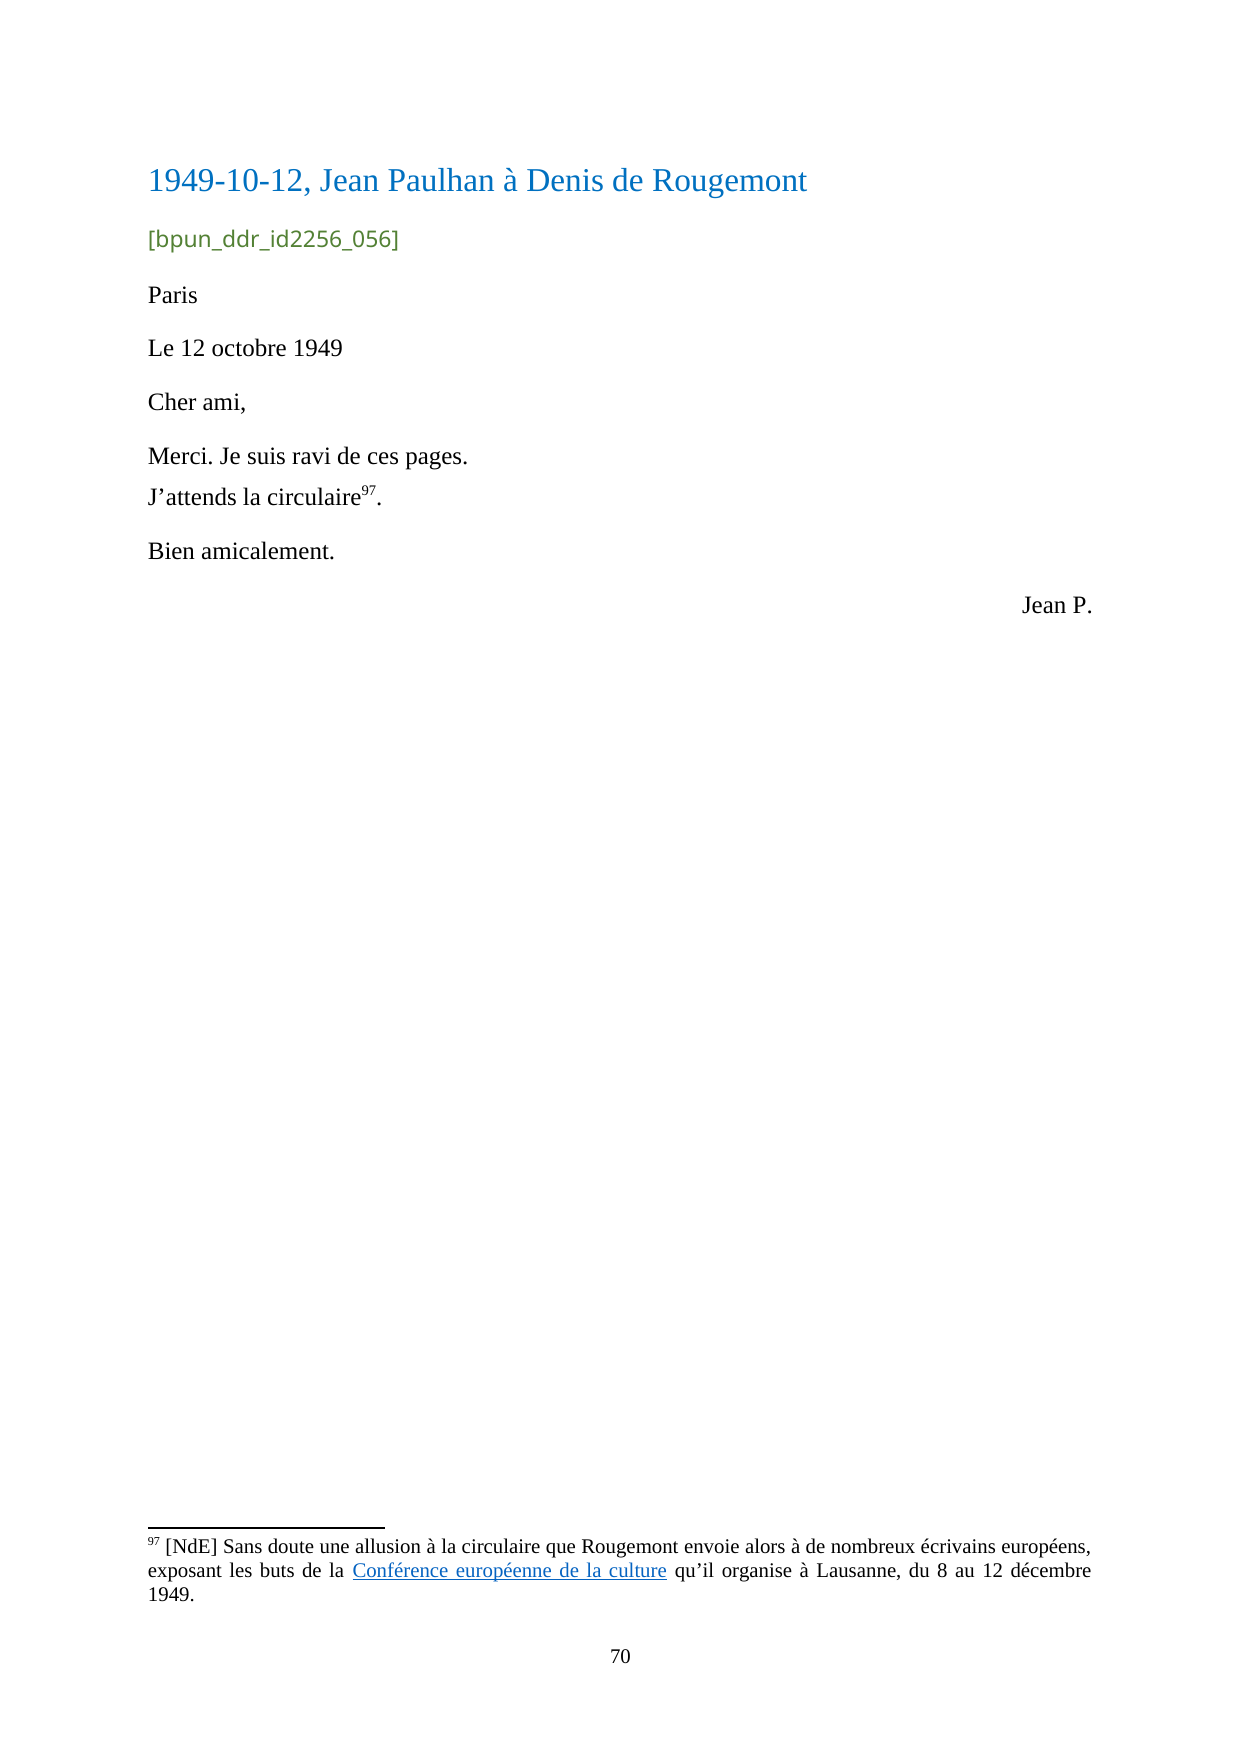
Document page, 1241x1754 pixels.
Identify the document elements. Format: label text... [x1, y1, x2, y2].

text Bien amicalement. [148, 536, 1093, 565]
text Cher ami, [148, 387, 1093, 416]
text Le 12 octobre 1949 [148, 333, 1093, 362]
text Paris [148, 280, 1093, 308]
text J’attends la circulaire. [148, 482, 1093, 511]
subtitle 1949-10-12, Jean Paulhan à Denis de Rougemont [148, 160, 1093, 198]
text Merci. Je suis ravi de ces pages. [148, 441, 1093, 470]
text [bpun_ddr_id2256_056] [148, 223, 1093, 255]
text Jean P. [148, 590, 1093, 618]
